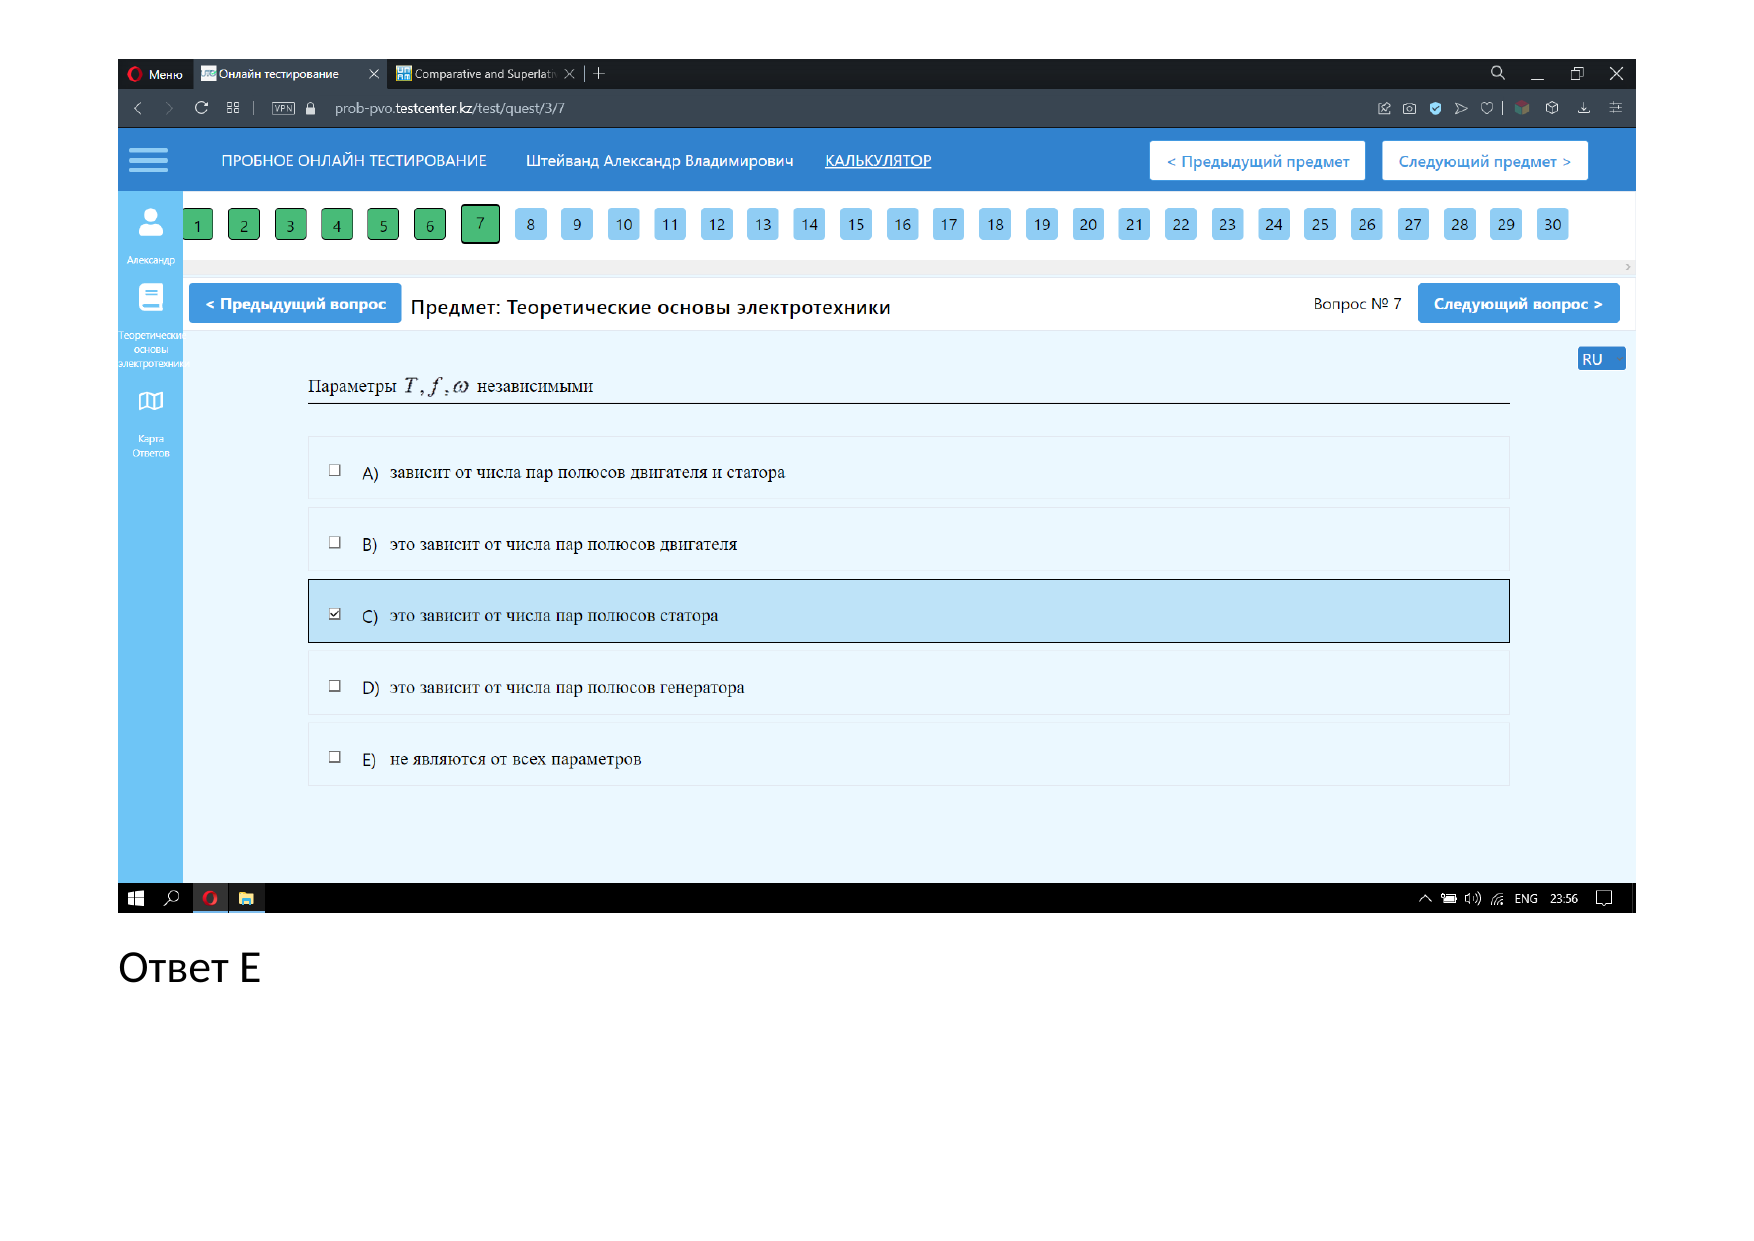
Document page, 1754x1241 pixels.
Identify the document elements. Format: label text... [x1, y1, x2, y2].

picture [118, 59, 1636, 913]
text Ответ Е [118, 938, 1636, 994]
